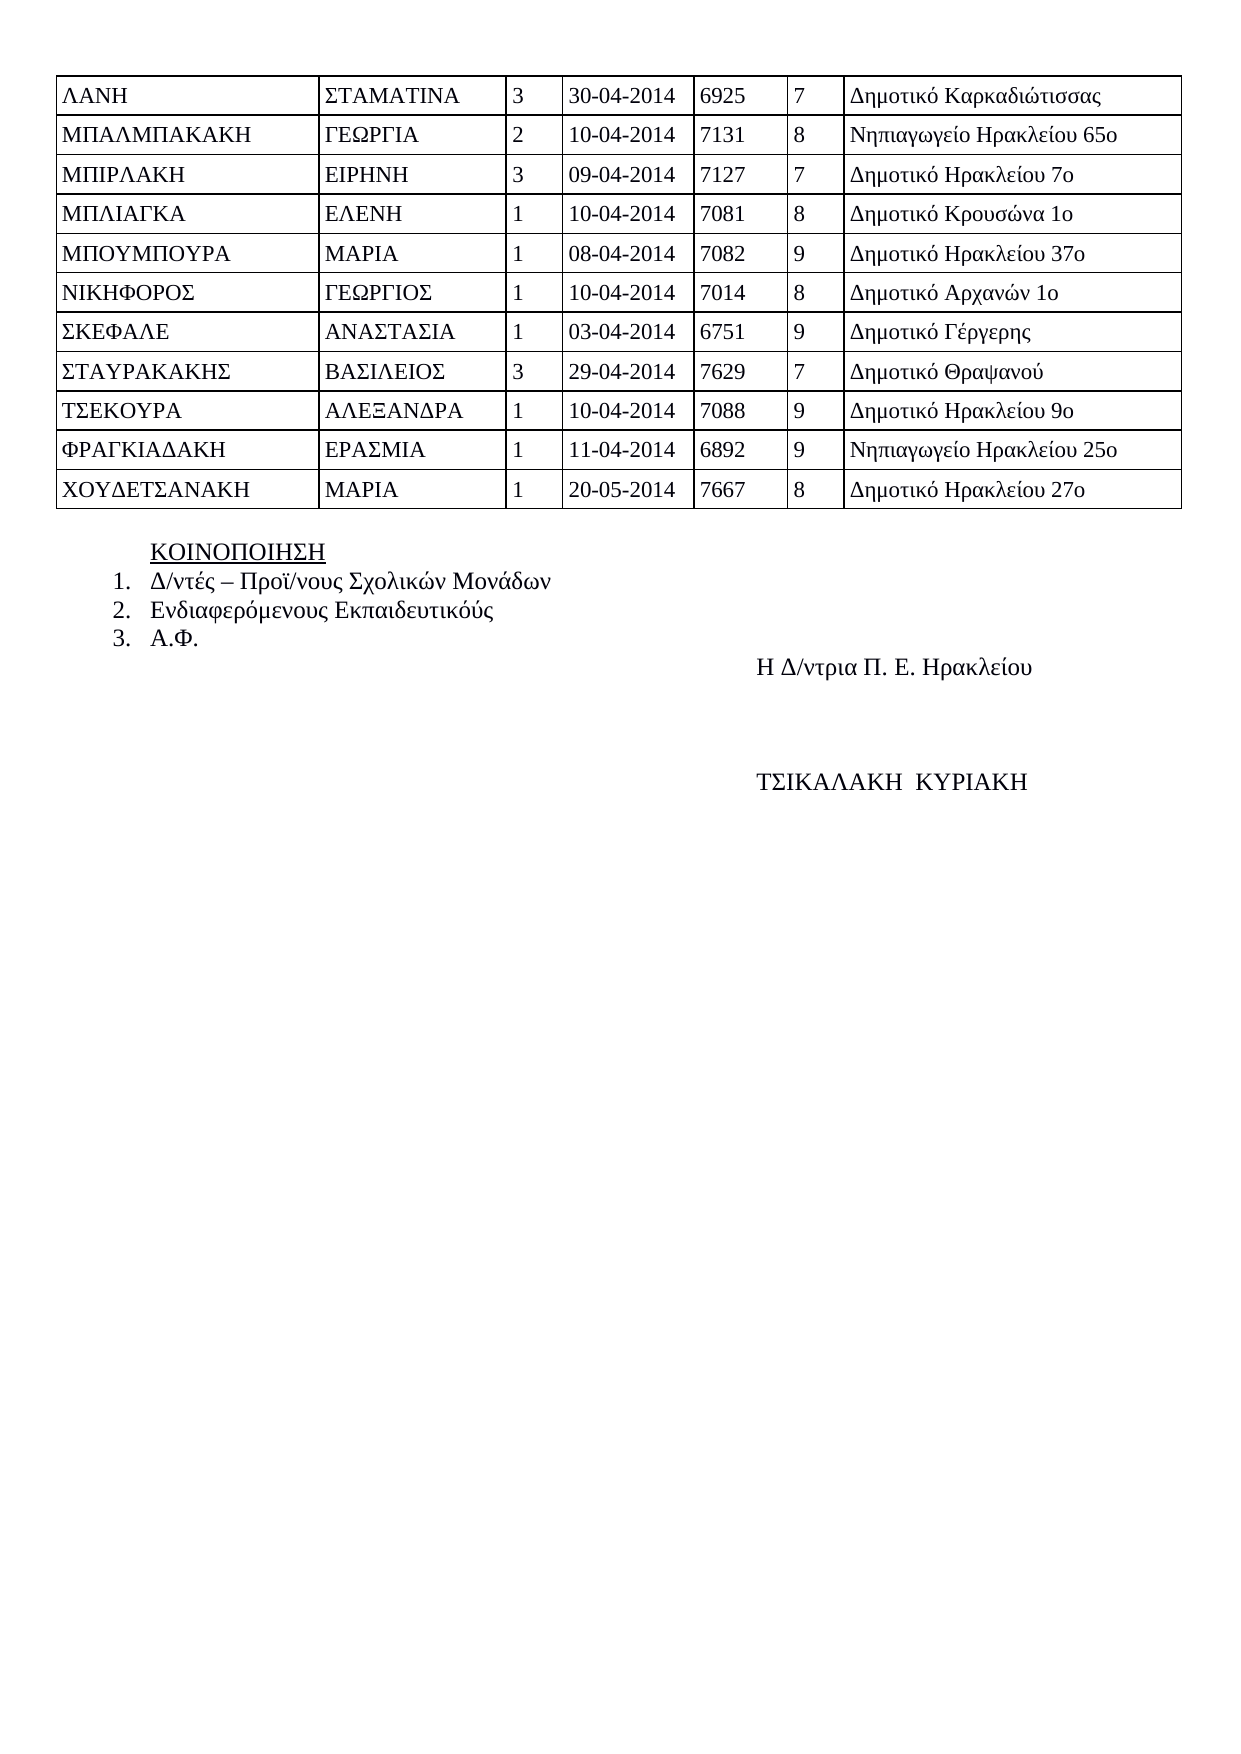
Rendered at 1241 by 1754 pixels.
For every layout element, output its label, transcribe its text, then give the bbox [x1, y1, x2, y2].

table_cell 9 [788, 431, 843, 469]
table_cell 2 [507, 116, 562, 154]
table_cell 10-04-2014 [563, 116, 693, 154]
table_cell ΣΤΑΜΑΤΙΝΑ [320, 77, 505, 114]
table_cell 09-04-2014 [563, 155, 693, 193]
table_cell 7 [788, 155, 843, 193]
table_cell ΑΛΕΞΑΝΔΡΑ [320, 392, 505, 429]
text 2. Ενδιαφερόμενους Εκπαιδευτικόύς [112, 595, 1144, 623]
table_cell 9 [788, 234, 843, 272]
table_cell 1 [507, 273, 562, 311]
table_cell ΣΚΕΦΑΛΕ [57, 313, 318, 351]
text 1. Δ/ντές – Προϊ/νους Σχολικών Μονάδων [112, 566, 1144, 595]
table_cell 03-04-2014 [563, 313, 693, 351]
table_cell ΓΕΩΡΓΙΟΣ [320, 273, 505, 311]
table_cell 7 [788, 77, 843, 114]
table_cell 3 [507, 77, 562, 114]
table_cell 1 [507, 234, 562, 272]
table_cell ΕΛΕΝΗ [320, 195, 505, 232]
table_cell 7081 [695, 195, 787, 232]
table_cell 1 [507, 313, 562, 351]
table_cell ΤΣΕΚΟΥΡΑ [57, 392, 318, 429]
table_cell 7014 [695, 273, 787, 311]
table_cell 10-04-2014 [563, 195, 693, 232]
table_cell 11-04-2014 [563, 431, 693, 469]
table_cell ΛΑΝΗ [57, 77, 318, 114]
table_cell 6751 [695, 313, 787, 351]
table_cell Νηπιαγωγείο Ηρακλείου 25ο [845, 431, 1181, 469]
table_cell Δημοτικό Γέργερης [845, 313, 1181, 351]
table_cell 6892 [695, 431, 787, 469]
table_cell 7 [788, 352, 843, 390]
table_cell ΜΑΡΙΑ [320, 234, 505, 272]
table_cell ΦΡΑΓΚΙΑΔΑΚΗ [57, 431, 318, 469]
table_cell Δημοτικό Ηρακλείου 9ο [845, 392, 1181, 429]
table_cell ΑΝΑΣΤΑΣΙΑ [320, 313, 505, 351]
table_cell 3 [507, 155, 562, 193]
table_cell ΜΠΑΛΜΠΑΚΑΚΗ [57, 116, 318, 154]
table_cell 7629 [695, 352, 787, 390]
table_cell 29-04-2014 [563, 352, 693, 390]
table_cell 7667 [695, 470, 787, 508]
table_cell Δημοτικό Αρχανών 1ο [845, 273, 1181, 311]
table_cell ΧΟΥΔΕΤΣΑΝΑΚΗ [57, 470, 318, 508]
text ΤΣΙΚΑΛΑΚΗ ΚΥΡΙΑΚΗ [112, 767, 1144, 796]
table_cell 10-04-2014 [563, 273, 693, 311]
text 3. Α.Φ. [112, 623, 1144, 652]
table_cell 8 [788, 116, 843, 154]
table_cell Δημοτικό Κρουσώνα 1ο [845, 195, 1181, 232]
table_cell 9 [788, 392, 843, 429]
table_cell 1 [507, 431, 562, 469]
table_cell Δημοτικό Ηρακλείου 37ο [845, 234, 1181, 272]
table_cell 1 [507, 392, 562, 429]
table_cell Νηπιαγωγείο Ηρακλείου 65ο [845, 116, 1181, 154]
table_cell ΜΠΙΡΛΑΚΗ [57, 155, 318, 193]
table_cell 7127 [695, 155, 787, 193]
table_cell ΣΤΑΥΡΑΚΑΚΗΣ [57, 352, 318, 390]
table_cell ΕΙΡΗΝΗ [320, 155, 505, 193]
text Η Δ/ντρια Π. E. Ηρακλείου [712, 652, 1144, 681]
table_cell ΓΕΩΡΓΙΑ [320, 116, 505, 154]
table_cell Δημοτικό Θραψανού [845, 352, 1181, 390]
table_cell ΝΙΚΗΦΟΡΟΣ [57, 273, 318, 311]
table_cell Δημοτικό Ηρακλείου 27ο [845, 470, 1181, 508]
table_cell ΕΡΑΣΜΙΑ [320, 431, 505, 469]
table_cell 30-04-2014 [563, 77, 693, 114]
table_cell 1 [507, 195, 562, 232]
table_cell 9 [788, 313, 843, 351]
table_cell 7131 [695, 116, 787, 154]
table_cell 7082 [695, 234, 787, 272]
table_cell 8 [788, 470, 843, 508]
table_cell ΜΠΛΙΑΓΚΑ [57, 195, 318, 232]
table_cell 20-05-2014 [563, 470, 693, 508]
table_cell ΒΑΣΙΛΕΙΟΣ [320, 352, 505, 390]
table_cell ΜΠΟΥΜΠΟΥΡΑ [57, 234, 318, 272]
table_cell 8 [788, 273, 843, 311]
table_cell 10-04-2014 [563, 392, 693, 429]
table_cell Δημοτικό Ηρακλείου 7ο [845, 155, 1181, 193]
table_cell 8 [788, 195, 843, 232]
table_cell ΜΑΡΙΑ [320, 470, 505, 508]
table_cell 6925 [695, 77, 787, 114]
table_cell 7088 [695, 392, 787, 429]
table_cell Δημοτικό Καρκαδιώτισσας [845, 77, 1181, 114]
table_cell 1 [507, 470, 562, 508]
text ΚΟΙΝΟΠΟΙΗΣΗ [112, 537, 1144, 566]
table_cell 08-04-2014 [563, 234, 693, 272]
table_cell 3 [507, 352, 562, 390]
